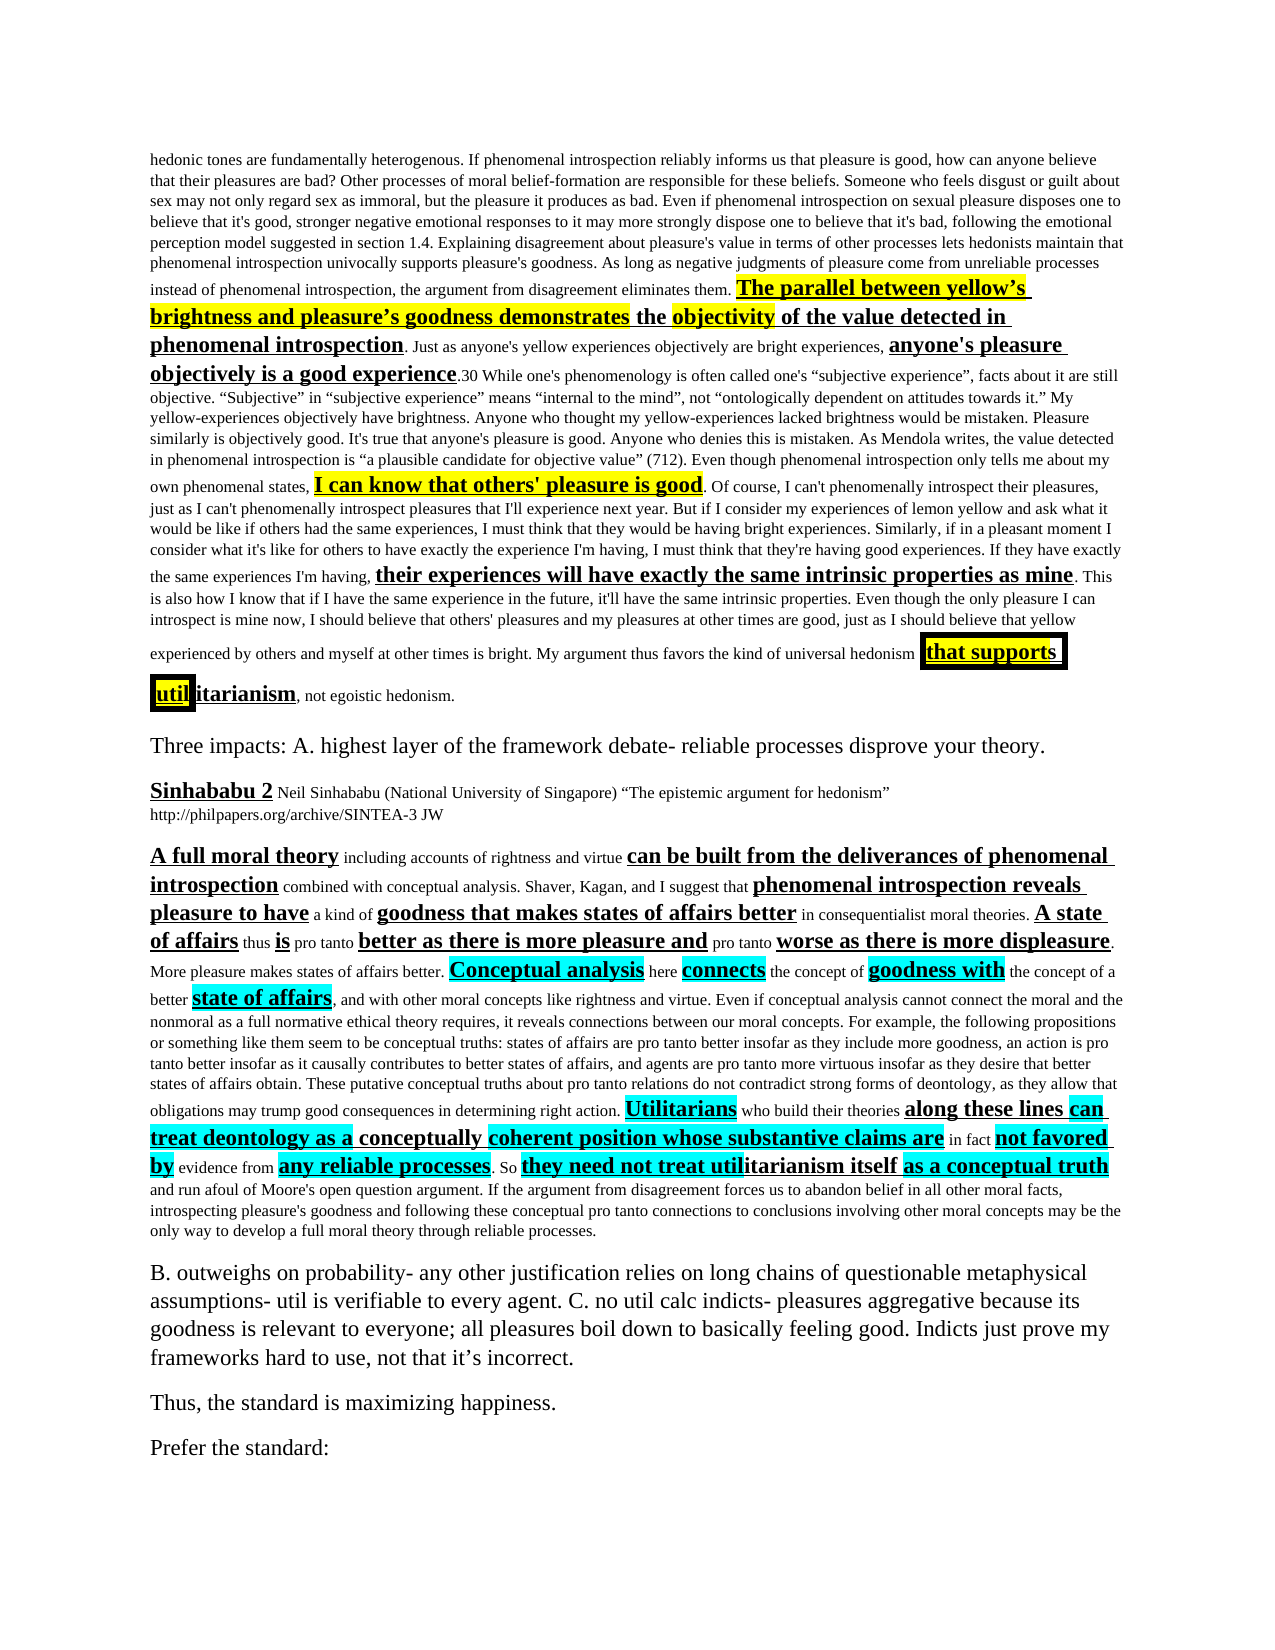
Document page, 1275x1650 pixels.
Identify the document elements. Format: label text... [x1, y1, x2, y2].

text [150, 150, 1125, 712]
text A full moral theory including accounts of rightness and virtue can be built from the deliverances of phenomenal introspection combined with conceptual analysis. Shaver, Kagan, and I suggest that phenomenal introspection reveals pleasure to have a kind of goodness that makes states of affairs better in consequentialist moral theories. A state of affairs thus is pro tanto better as there is more pleasure and pro tanto worse as there is more displeasure. More pleasure makes states of affairs better. Conceptual analysis here connects the concept of goodness with the concept of a better state of affairs, and with other moral concepts like rightness and virtue. Even if conceptual analysis cannot connect the moral and the nonmoral as a full normative ethical theory requires, it reveals connections between our moral concepts. For example, the following propositions or something like them seem to be conceptual truths: states of affairs are pro tanto better insofar as they include more goodness, an action is pro tanto better insofar as it causally contributes to better states of affairs, and agents are pro tanto more virtuous insofar as they desire that better states of affairs obtain. These putative conceptual truths about pro tanto relations do not contradict strong forms of deontology, as they allow that obligations may trump good consequences in determining right action. Utilitarians who build their theories along these lines can treat deontology as a conceptually coherent position whose substantive claims are in fact not favored by evidence from any reliable processes. So they need not treat utilitarianism itself as a conceptual truth and run afoul of Moore's open question argument. If the argument from disagreement forces us to abandon belief in all other moral facts, introspecting pleasure's goodness and following these conceptual pro tanto connections to conclusions involving other moral concepts may be the only way to develop a full moral theory through reliable processes. [150, 842, 1125, 1240]
text Thus, the standard is maximizing happiness. [150, 1389, 1125, 1415]
text Three impacts: A. highest layer of the framework debate- reliable processes disprove your theory. [150, 732, 1125, 758]
text Prefer the standard: [150, 1434, 1125, 1460]
text Sinhababu 2 Neil Sinhababu (National University of Singapore) “The epistemic argument for hedonism” http://philpapers.org/archive/SINTEA-3 JW [150, 777, 1125, 824]
text B. outweighs on probability- any other justification relies on long chains of questionable metaphysical assumptions- util is verifiable to every agent. C. no util calc indicts- pleasures aggregative because its goodness is relevant to everyone; all pleasures boil down to basically feeling good. Indicts just prove my frameworks hard to use, not that it’s incorrect. [150, 1258, 1125, 1370]
